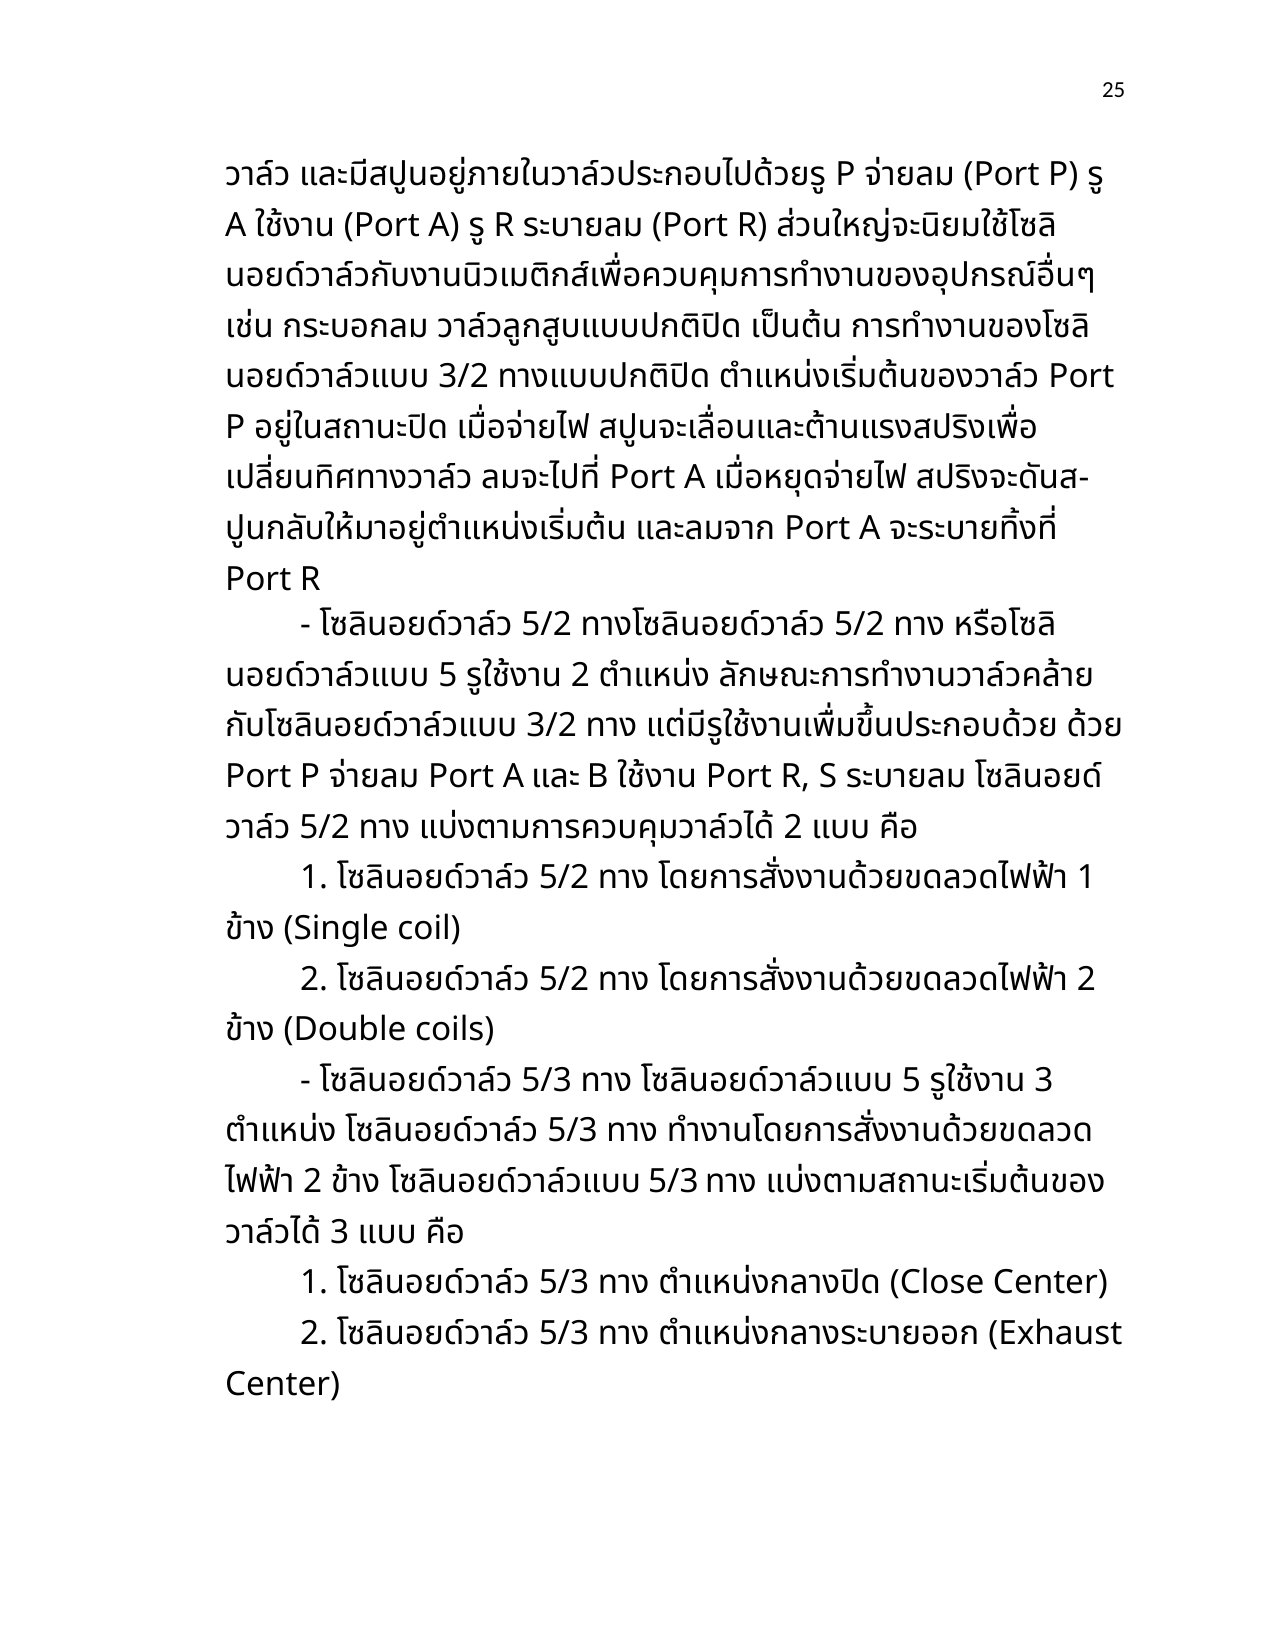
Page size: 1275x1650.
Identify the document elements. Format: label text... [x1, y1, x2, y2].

text - โซลินอยด์วาล์ว 5/3 ทาง โซลินอยด์วาล์วแบบ 5 รูใช้งาน 3 ตำแหน่ง โซลินอยด์วาล์ว 5/3 ทาง ทำงานโดยการสั่งงานด้วยขดลวดไฟฟ้า 2 ข้าง โซลินอยด์วาล์วแบบ5/3ทาง แบ่งตามสถานะเริ่มต้นของวาล์วได้ 3 แบบ คือ [225, 1056, 1125, 1258]
text 1. โซลินอยด์วาล์ว 5/3 ทาง ตำแหน่งกลางปิด (Close Center) [225, 1258, 1125, 1309]
text 2. โซลินอยด์วาล์ว 5/2 ทาง โดยการสั่งงานด้วยขดลวดไฟฟ้า 2 ข้าง (Double coils) [225, 954, 1125, 1056]
text 2. โซลินอยด์วาล์ว 5/3 ทาง ตำแหน่งกลางระบายออก (Exhaust Center) [225, 1309, 1125, 1405]
text - โซลินอยด์วาล์ว 5/2 ทางโซลินอยด์วาล์ว 5/2 ทาง หรือโซลินอยด์วาล์วแบบ 5 รูใช้งาน 2 ตำแหน่ง ลักษณะการทำงานวาล์วคล้ายกับโซลินอยด์วาล์วแบบ 3/2 ทาง แต่มีรูใช้งานเพื่มขึ้นประกอบด้วย ด้วย Port P จ่ายลม Port AและB ใช้งาน Port R, S ระบายลม โซลินอยด์วาล์ว 5/2 ทาง แบ่งตามการควบคุมวาล์วได้ 2 แบบ คือ [225, 600, 1125, 853]
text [225, 150, 1125, 600]
text 1. โซลินอยด์วาล์ว 5/2 ทาง โดยการสั่งงานด้วยขดลวดไฟฟ้า 1 ข้าง (Single coil) [225, 853, 1125, 954]
